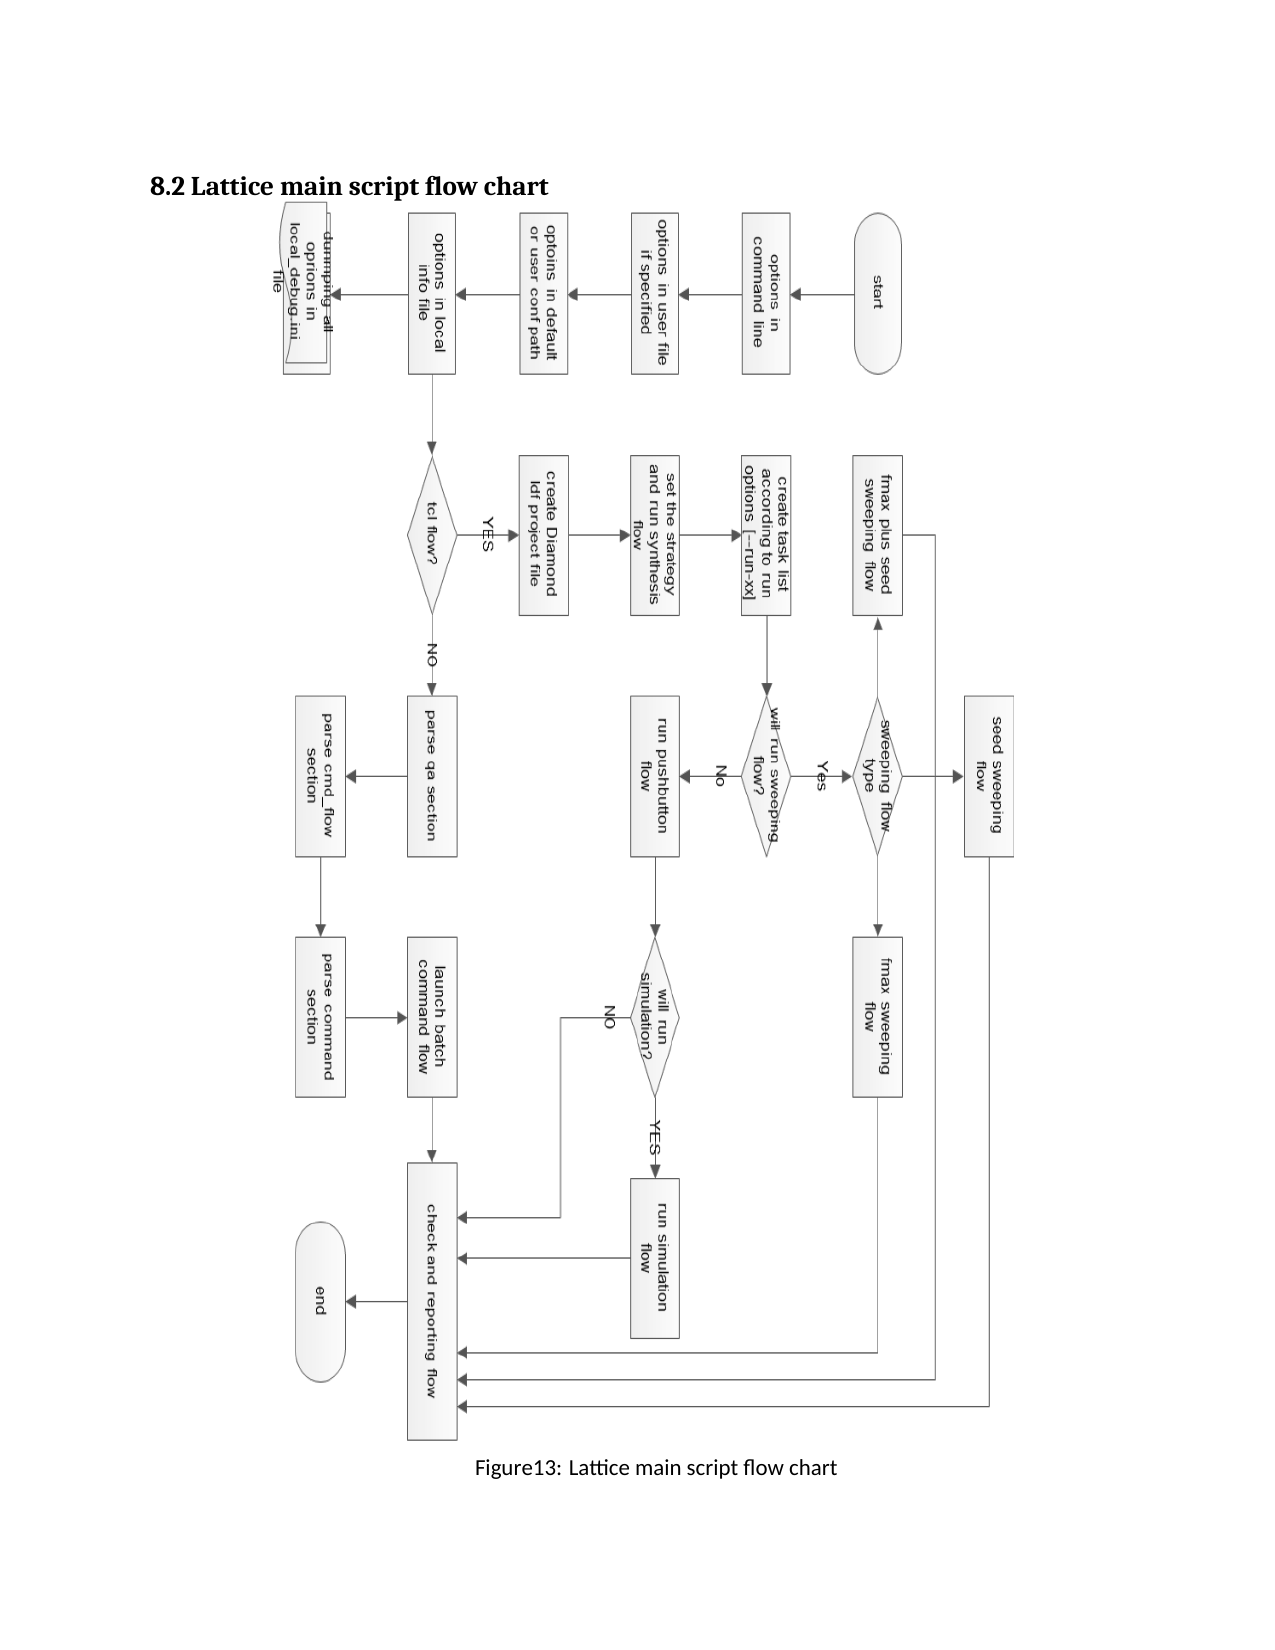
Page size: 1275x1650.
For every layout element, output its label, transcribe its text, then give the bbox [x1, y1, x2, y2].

text Lattice main script flow chart [187, 1453, 1125, 1481]
picture [262, 203, 1014, 1453]
subtitle 8.2 Lattice main script flow chart [150, 171, 1125, 202]
